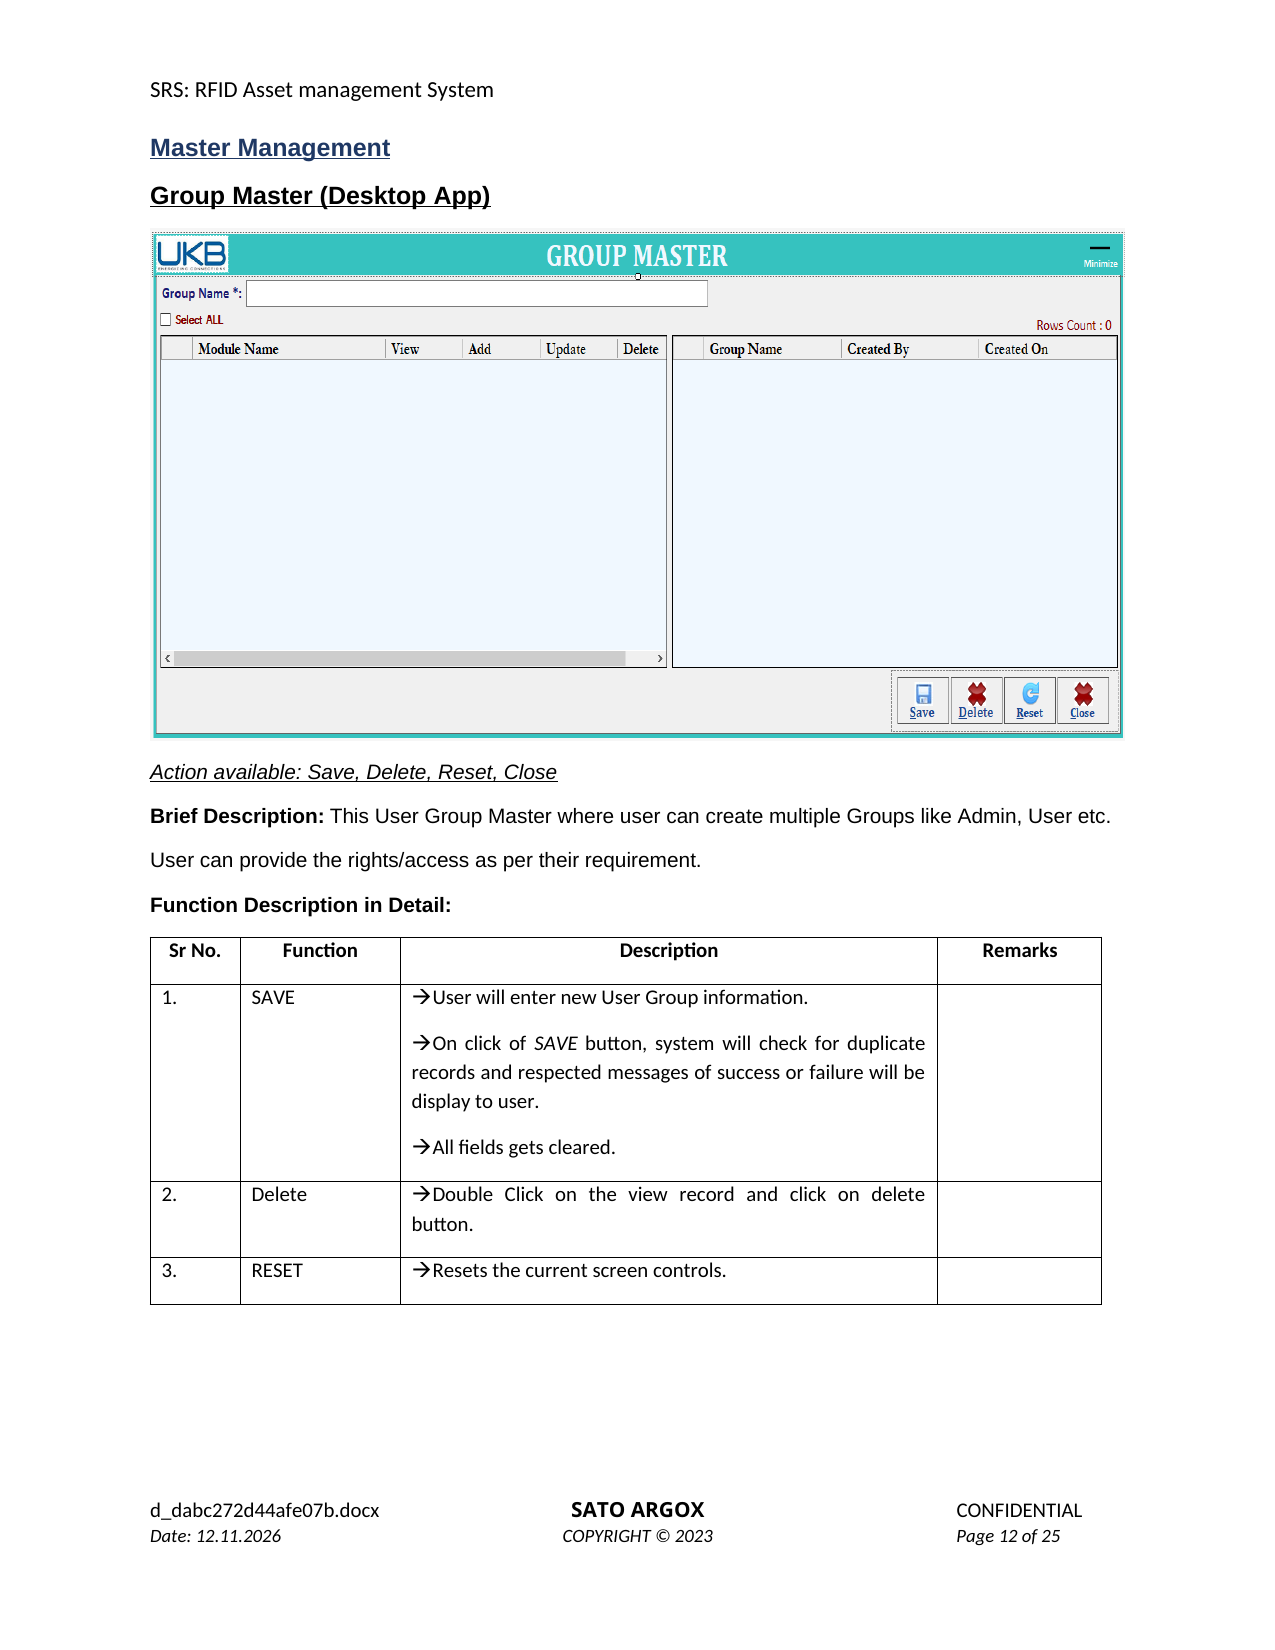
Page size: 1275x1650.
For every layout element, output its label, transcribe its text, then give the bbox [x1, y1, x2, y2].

table_cell Resets the current screen controls. [401, 1258, 937, 1304]
subtitle Master Management [150, 133, 1125, 162]
picture [150, 228, 1125, 741]
table_cell [938, 1258, 1101, 1304]
subtitle Group Master (Desktop App) [150, 181, 1125, 209]
text User can provide the rights/access as per their requirement. [150, 848, 1125, 872]
table_cell [938, 1182, 1101, 1257]
table_header Remarks [938, 938, 1101, 983]
table_header Function [241, 938, 400, 983]
table_cell [938, 985, 1101, 1181]
table_cell Delete [241, 1182, 400, 1257]
table_cell 3. [151, 1258, 240, 1304]
table_cell RESET [241, 1258, 400, 1304]
text Brief Description: This User Group Master where user can create multiple Groups like Admin, User etc. [150, 804, 1125, 828]
text Action available: Save, Delete, Reset, Close [150, 760, 1125, 784]
table_cell Double Click on the view record and click on delete button. [401, 1182, 937, 1257]
table_header Description [401, 938, 937, 983]
text Function Description in Detail: [150, 892, 1125, 916]
table_cell SAVE [241, 985, 400, 1181]
table_cell 2. [151, 1182, 240, 1257]
table_cell User will enter new User Group information. On click of SAVE button, system will check for duplicate records and respected messages of success or failure will be display to user. All fields gets cleared. [401, 985, 937, 1181]
table_header Sr No. [151, 938, 240, 983]
table_cell 1. [151, 985, 240, 1181]
